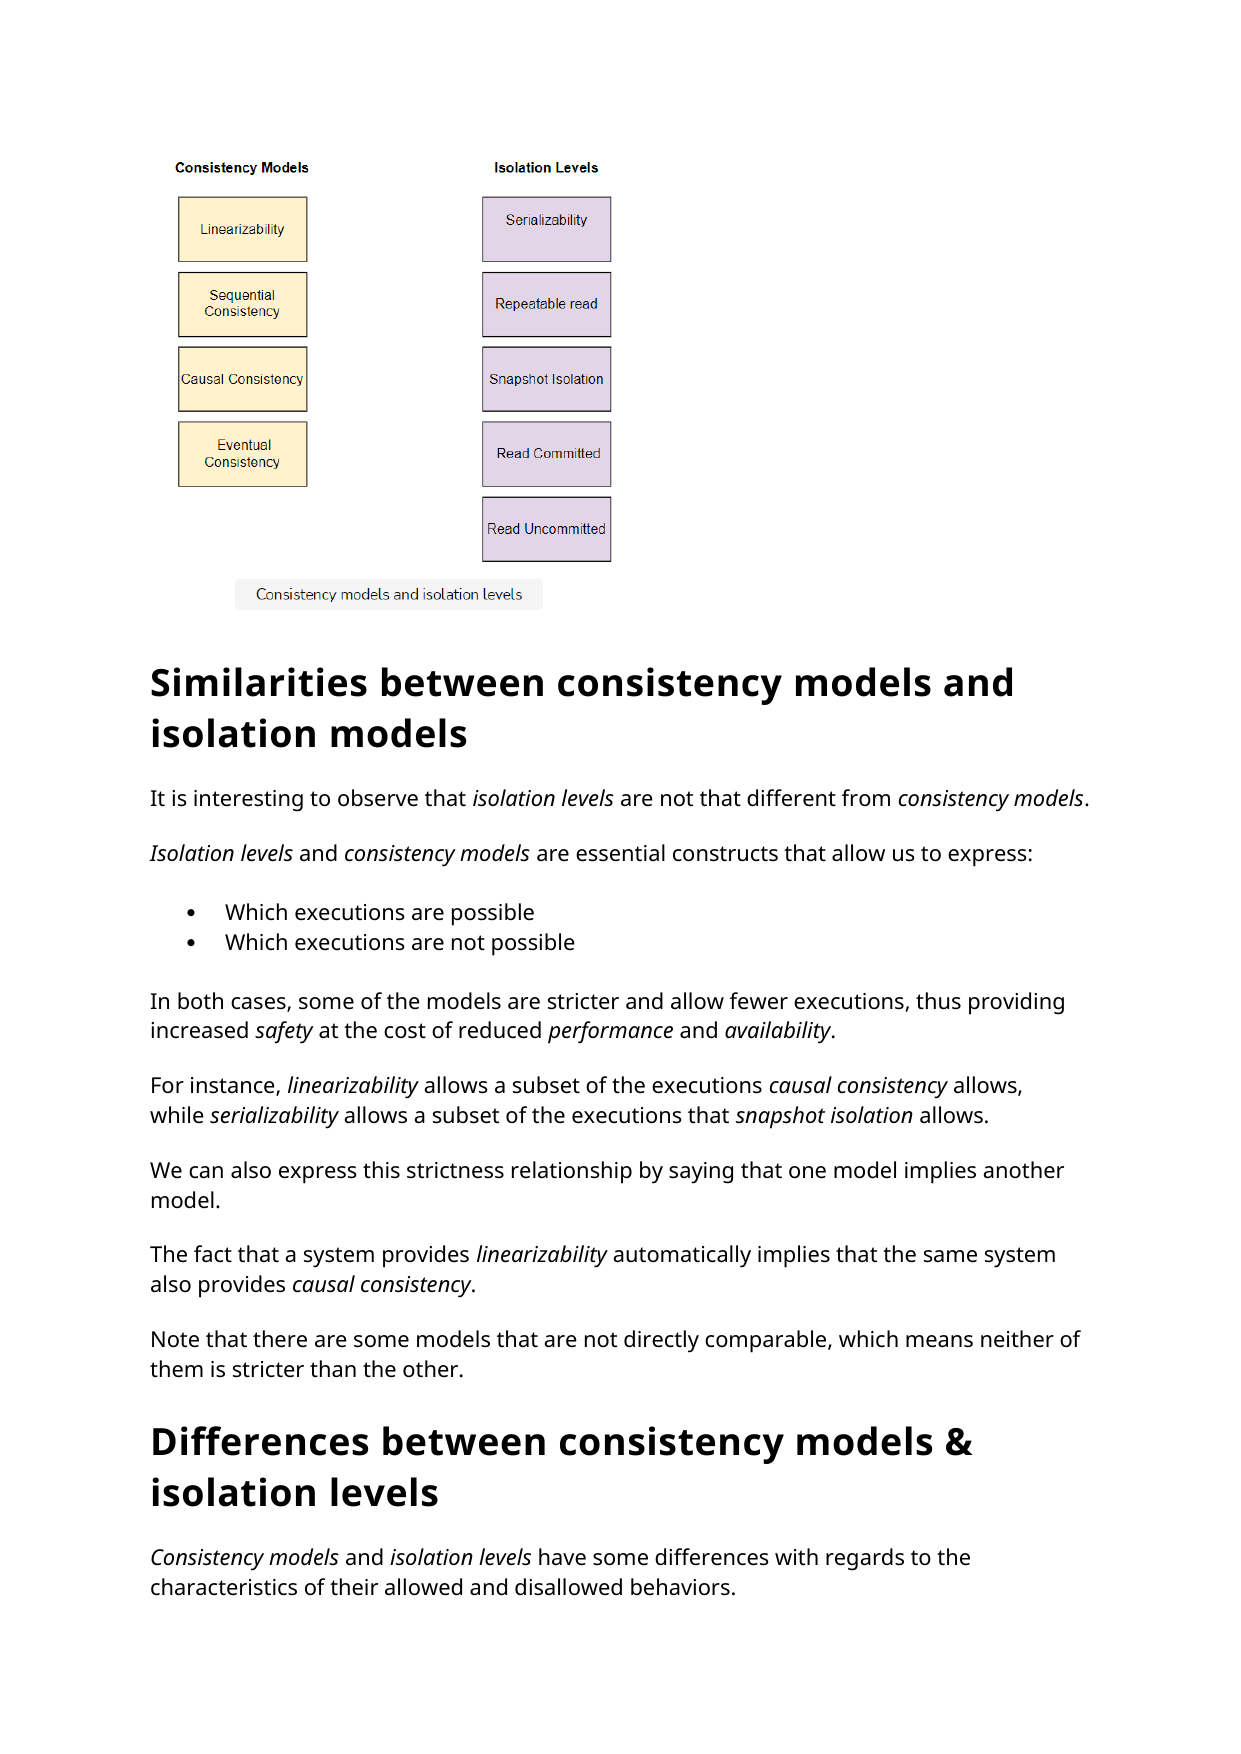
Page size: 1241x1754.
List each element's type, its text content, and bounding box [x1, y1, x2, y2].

picture [150, 150, 634, 623]
text Note that there are some models that are not directly comparable, which means neither of them is stricter than the other. [150, 1324, 1090, 1384]
text We can also express this strictness relationship by saying that one model implies another model. [150, 1155, 1090, 1214]
subtitle Differences between consistency models & isolation levels [150, 1415, 1090, 1517]
text The fact that a system provides linearizability automatically implies that the same system also provides causal consistency. [150, 1239, 1090, 1299]
list Which executions are possible [187, 897, 1090, 927]
text For instance, linearizability allows a subset of the executions causal consistency allows, while serializability allows a subset of the executions that snapshot isolation allows. [150, 1070, 1090, 1130]
list Which executions are not possible [187, 927, 1090, 957]
text It is interesting to observe that isolation levels are not that different from consistency models. [150, 783, 1090, 813]
text Consistency models and isolation levels have some differences with regards to the characteristics of their allowed and disallowed behaviors. [150, 1542, 1090, 1602]
text Isolation levels and consistency models are essential constructs that allow us to express: [150, 838, 1090, 868]
subtitle Similarities between consistency models and isolation models [150, 656, 1090, 758]
text In both cases, some of the models are stricter and allow fewer executions, thus providing increased safety at the cost of reduced performance and availability. [150, 986, 1090, 1045]
